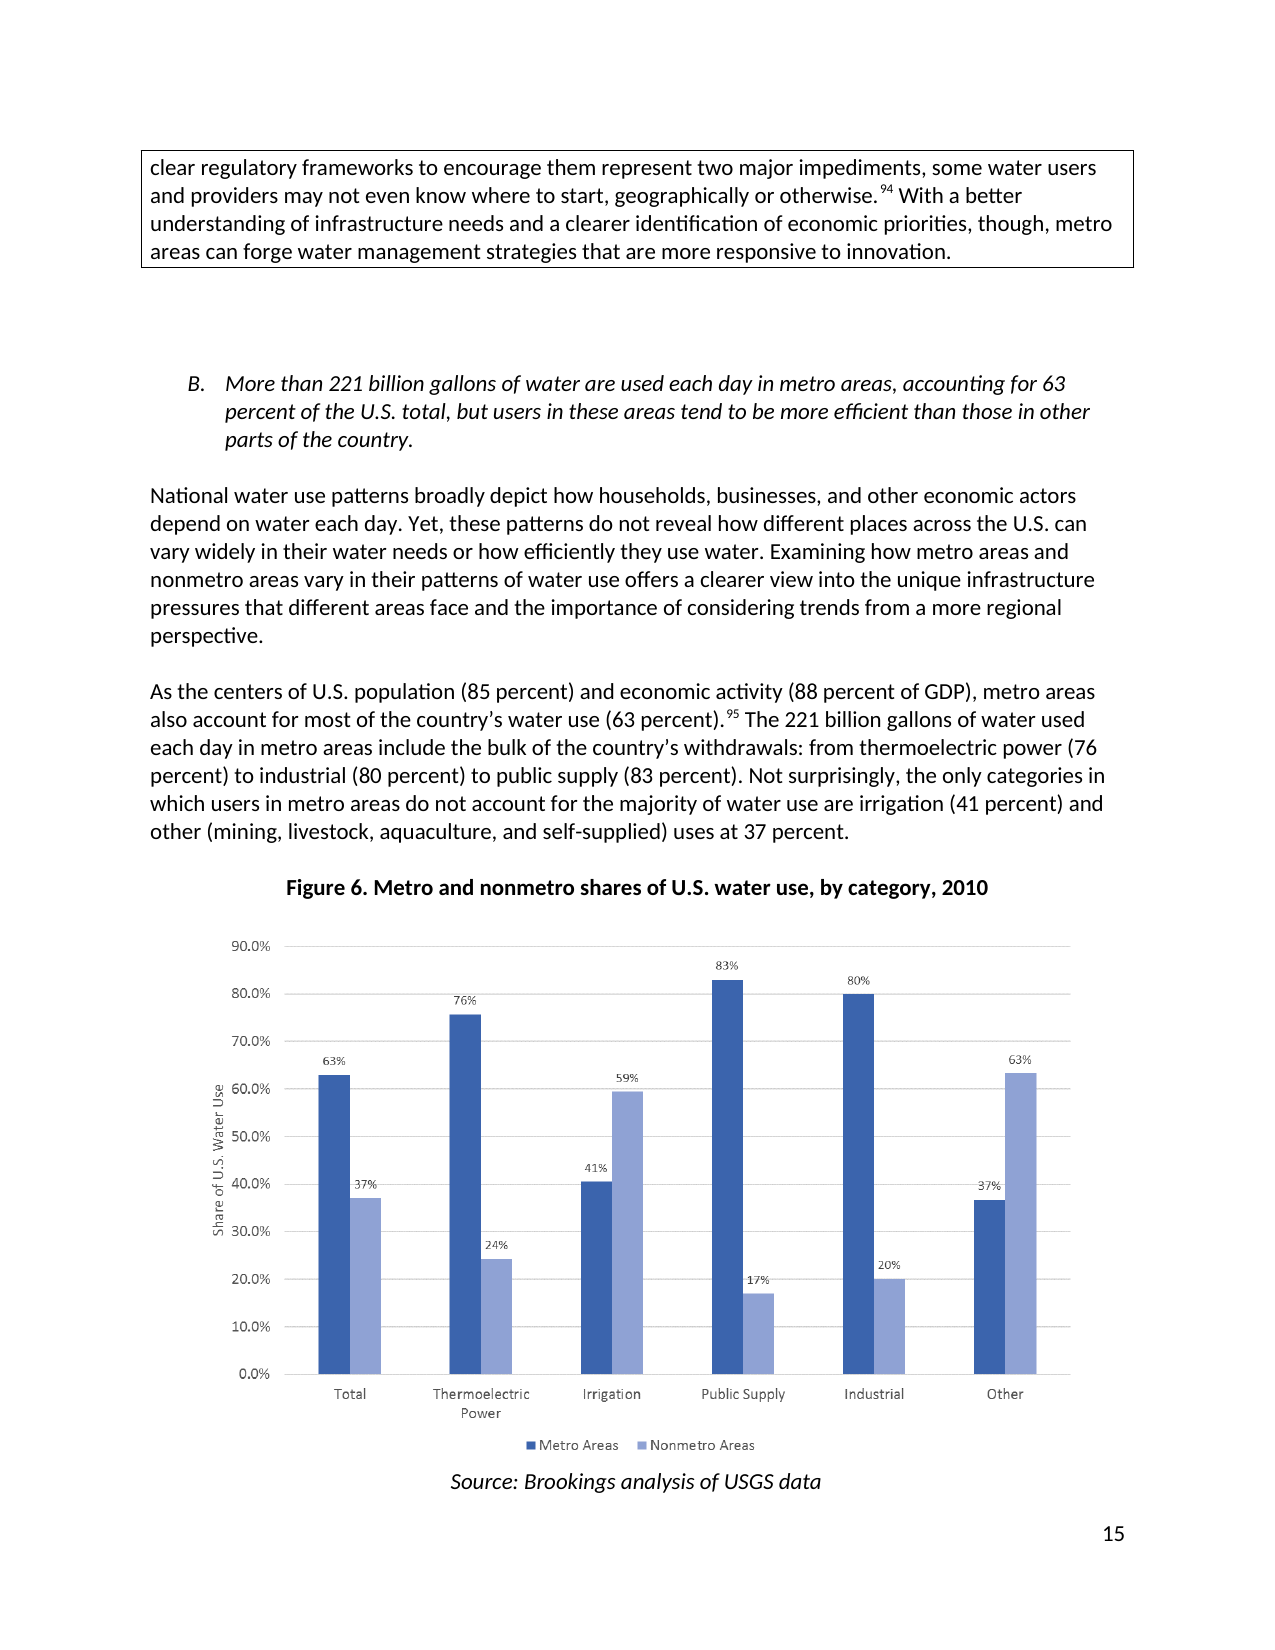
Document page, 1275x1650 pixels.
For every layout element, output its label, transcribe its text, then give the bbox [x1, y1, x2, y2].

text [142, 151, 1133, 267]
text National water use patterns broadly depict how households, businesses, and other economic actors depend on water each day. Yet, these patterns do not reveal how different places across the U.S. can vary widely in their water needs or how efficiently they use water. Examining how metro areas and nonmetro areas vary in their patterns of water use offers a clearer view into the unique infrastructure pressures that different areas face and the importance of considering trends from a more regional perspective. [150, 481, 1125, 649]
text Figure 6. Metro and nonmetro shares of U.S. water use, by category, 2010 [150, 873, 1125, 901]
text Source: Brookings analysis of USGS data [150, 1467, 1125, 1495]
picture [190, 929, 1086, 1467]
list More than 221 billion gallons of water are used each day in metro areas, accounting for 63 percent of the U.S. total, but users in these areas tend to be more efficient than those in other parts of the country. [187, 369, 1125, 453]
text As the centers of U.S. population (85 percent) and economic activity (88 percent of GDP), metro areas also account for most of the country’s water use (63 percent). The 221 billion gallons of water used each day in metro areas include the bulk of the country’s withdrawals: from thermoelectric power (76 percent) to industrial (80 percent) to public supply (83 percent). Not surprisingly, the only categories in which users in metro areas do not account for the majority of water use are irrigation (41 percent) and other (mining, livestock, aquaculture, and self-supplied) uses at 37 percent. [150, 677, 1125, 845]
